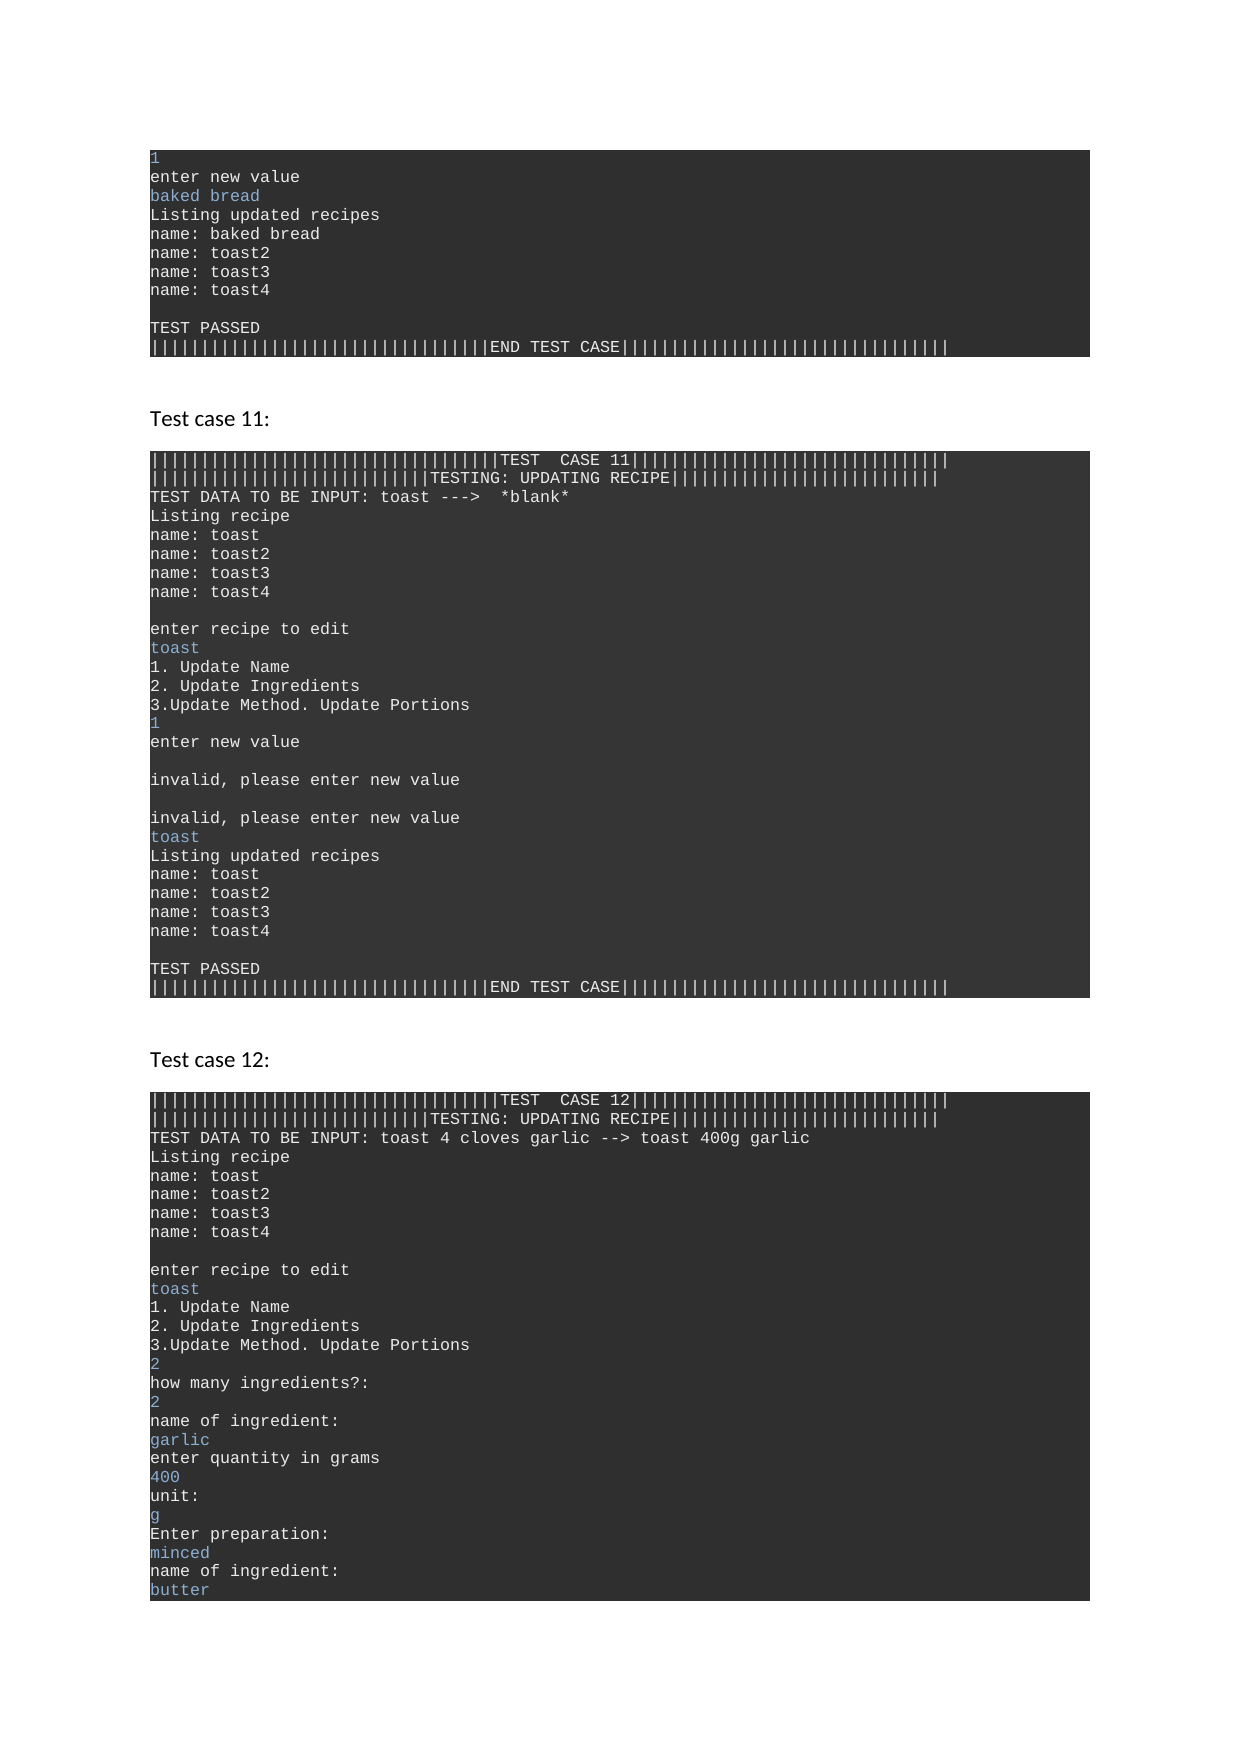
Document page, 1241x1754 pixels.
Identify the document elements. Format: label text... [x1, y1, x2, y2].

text name: toast4 [150, 583, 1090, 602]
text Test case 11: [150, 404, 1090, 432]
text Enter preparation: [150, 1525, 1090, 1544]
text ||||||||||||||||||||||||||||TESTING: UPDATING RECIPE||||||||||||||||||||||||||| [150, 470, 1090, 489]
text g [150, 1506, 1090, 1525]
text name: toast3 [150, 1205, 1090, 1224]
text name: toast2 [150, 1186, 1090, 1205]
text enter new value [150, 169, 1090, 188]
text name: toast2 [150, 885, 1090, 904]
text toast [150, 640, 1090, 658]
text TEST PASSED [150, 960, 1090, 979]
text name: toast3 [150, 564, 1090, 583]
text ||||||||||||||||||||||||||||||||||END TEST CASE||||||||||||||||||||||||||||||||| [150, 979, 1090, 998]
text enter recipe to edit [150, 621, 1090, 640]
text toast [150, 1280, 1090, 1299]
text toast [150, 828, 1090, 847]
text Listing updated recipes [150, 847, 1090, 866]
text TEST DATA TO BE INPUT: toast 4 cloves garlic --> toast 400g garlic [150, 1129, 1090, 1148]
text unit: [150, 1488, 1090, 1506]
text name of ingredient: [150, 1412, 1090, 1431]
text 2 [150, 1356, 1090, 1374]
text enter quantity in grams [150, 1450, 1090, 1469]
text name: toast [150, 866, 1090, 885]
text name: toast4 [150, 922, 1090, 941]
text |||||||||||||||||||||||||||||||||||TEST CASE 11|||||||||||||||||||||||||||||||| [150, 451, 1090, 470]
text 1 [150, 715, 1090, 734]
text baked bread [150, 188, 1090, 207]
text 2. Update Ingredients [150, 1318, 1090, 1337]
text how many ingredients?: [150, 1374, 1090, 1393]
text TEST PASSED [150, 320, 1090, 338]
text name: toast [150, 1167, 1090, 1186]
text TEST DATA TO BE INPUT: toast ---> *blank* [150, 489, 1090, 508]
text ||||||||||||||||||||||||||||TESTING: UPDATING RECIPE||||||||||||||||||||||||||| [150, 1111, 1090, 1129]
text garlic [150, 1431, 1090, 1450]
text name: toast4 [150, 282, 1090, 301]
text Listing updated recipes [150, 207, 1090, 225]
text name: toast4 [150, 1224, 1090, 1242]
text 3.Update Method. Update Portions [150, 696, 1090, 715]
text Listing recipe [150, 1148, 1090, 1167]
text 1 [150, 150, 1090, 169]
text enter new value [150, 734, 1090, 753]
text 2 [150, 1393, 1090, 1412]
text name: toast2 [150, 545, 1090, 564]
text |||||||||||||||||||||||||||||||||||TEST CASE 12|||||||||||||||||||||||||||||||| [150, 1092, 1090, 1111]
text 3.Update Method. Update Portions [150, 1337, 1090, 1356]
text enter recipe to edit [150, 1261, 1090, 1280]
text ||||||||||||||||||||||||||||||||||END TEST CASE||||||||||||||||||||||||||||||||| [150, 338, 1090, 357]
text 2. Update Ingredients [150, 677, 1090, 696]
text 400 [150, 1469, 1090, 1488]
text 1. Update Name [150, 658, 1090, 677]
text name: baked bread [150, 225, 1090, 244]
text Test case 12: [150, 1045, 1090, 1073]
text name: toast3 [150, 263, 1090, 282]
text butter [150, 1582, 1090, 1601]
text invalid, please enter new value [150, 772, 1090, 791]
text name: toast3 [150, 904, 1090, 922]
text Listing recipe [150, 508, 1090, 527]
text name of ingredient: [150, 1563, 1090, 1582]
text name: toast [150, 527, 1090, 545]
text minced [150, 1544, 1090, 1563]
text invalid, please enter new value [150, 809, 1090, 828]
text name: toast2 [150, 244, 1090, 263]
text 1. Update Name [150, 1299, 1090, 1318]
